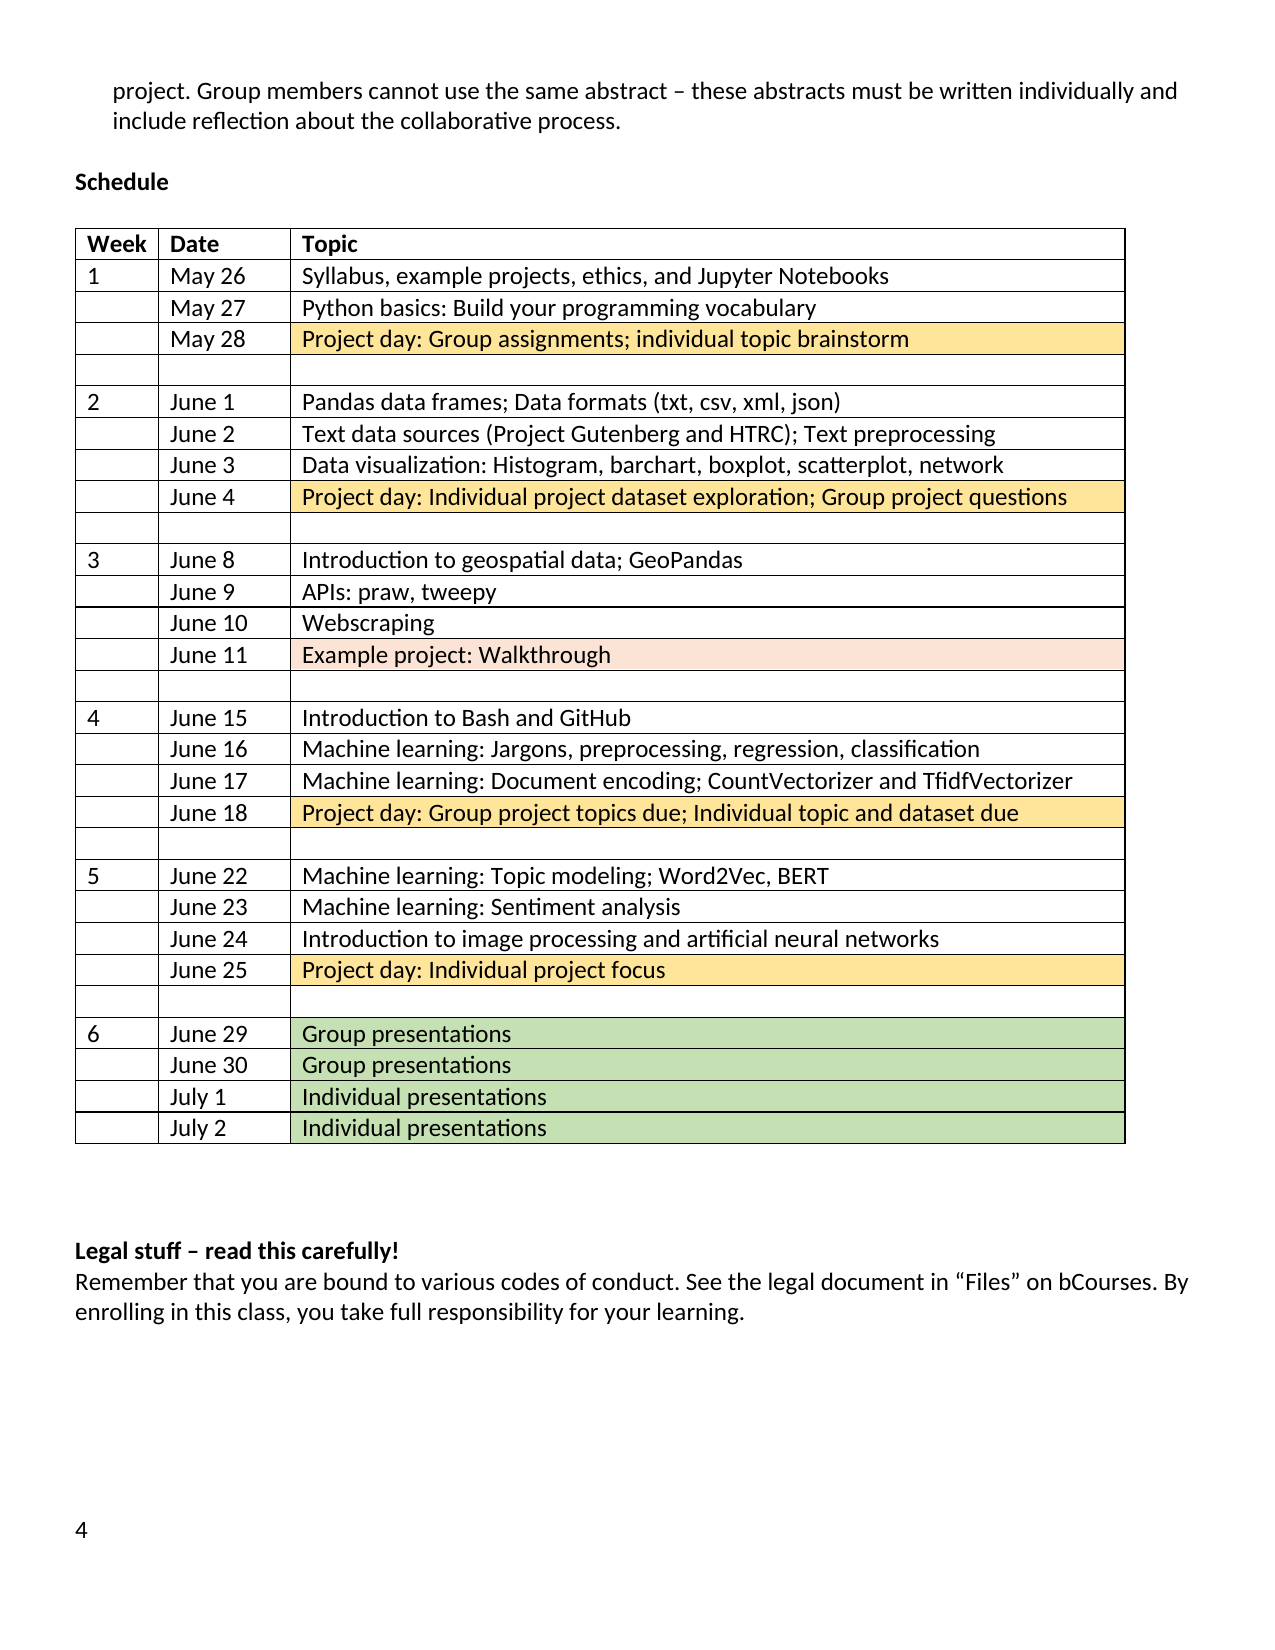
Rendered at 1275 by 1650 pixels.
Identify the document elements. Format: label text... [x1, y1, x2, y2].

table_cell [76, 765, 158, 796]
table_cell [159, 671, 290, 701]
table_cell June 30 [159, 1049, 290, 1080]
table_cell Data visualization: Histogram, barchart, boxplot, scatterplot, network [291, 450, 1124, 480]
table_cell June 3 [159, 450, 290, 480]
table_cell Introduction to geospatial data; GeoPandas [291, 544, 1124, 575]
table_cell [291, 513, 1124, 543]
table_cell [159, 986, 290, 1017]
table_cell Project day: Individual project focus [291, 955, 1124, 985]
table_cell [76, 418, 158, 448]
table_cell June 9 [159, 576, 290, 606]
table_cell Project day: Individual project dataset exploration; Group project questions [291, 481, 1124, 512]
table_cell [76, 891, 158, 922]
table_cell Example project: Walkthrough [291, 639, 1124, 669]
table_cell [76, 955, 158, 985]
table_cell [76, 513, 158, 543]
table_cell June 4 [159, 481, 290, 512]
table_cell [76, 923, 158, 953]
table_cell [76, 639, 158, 669]
table_cell [291, 986, 1124, 1017]
table_cell [76, 797, 158, 827]
table_cell Project day: Group project topics due; Individual topic and dataset due [291, 797, 1124, 827]
table_cell [76, 828, 158, 859]
table_cell June 25 [159, 955, 290, 985]
table_cell [76, 323, 158, 354]
text Schedule [75, 167, 1200, 197]
table_cell [291, 828, 1124, 859]
text Legal stuff – read this carefully! [75, 1236, 1200, 1266]
table_cell May 27 [159, 292, 290, 322]
table_cell Pandas data frames; Data formats (txt, csv, xml, json) [291, 386, 1124, 417]
table_cell May 28 [159, 323, 290, 354]
table_cell [291, 671, 1124, 701]
table_cell Webscraping [291, 608, 1124, 638]
table_cell Group presentations [291, 1018, 1124, 1048]
table_cell [291, 355, 1124, 385]
table_cell June 24 [159, 923, 290, 953]
table_cell June 8 [159, 544, 290, 575]
table_cell [159, 828, 290, 859]
table_cell June 2 [159, 418, 290, 448]
table_cell [76, 986, 158, 1017]
table_cell June 1 [159, 386, 290, 417]
table_cell [76, 608, 158, 638]
table_cell Group presentations [291, 1049, 1124, 1080]
table_cell June 23 [159, 891, 290, 922]
table_cell Machine learning: Sentiment analysis [291, 891, 1124, 922]
table_cell [76, 292, 158, 322]
table_cell [159, 355, 290, 385]
table_cell June 17 [159, 765, 290, 796]
table_cell 4 [76, 702, 158, 733]
table_cell 2 [76, 386, 158, 417]
table_cell Machine learning: Topic modeling; Word2Vec, BERT [291, 860, 1124, 890]
table_cell [76, 576, 158, 606]
table_cell 3 [76, 544, 158, 575]
table_cell 6 [76, 1018, 158, 1048]
table_cell 1 [76, 260, 158, 291]
table_cell Python basics: Build your programming vocabulary [291, 292, 1124, 322]
table_cell Syllabus, example projects, ethics, and Jupyter Notebooks [291, 260, 1124, 291]
table_cell [76, 450, 158, 480]
table_header Topic [291, 229, 1124, 259]
table_cell [76, 1113, 158, 1143]
table_cell Individual presentations [291, 1113, 1124, 1143]
table_header Week [76, 229, 158, 259]
table_cell [76, 355, 158, 385]
table_cell 5 [76, 860, 158, 890]
table_cell June 29 [159, 1018, 290, 1048]
table_cell Introduction to image processing and artificial neural networks [291, 923, 1124, 953]
table_header Date [159, 229, 290, 259]
table_cell July 2 [159, 1113, 290, 1143]
table_cell APIs: praw, tweepy [291, 576, 1124, 606]
table_cell Individual presentations [291, 1081, 1124, 1111]
table_cell [76, 481, 158, 512]
table_cell May 26 [159, 260, 290, 291]
table_cell [159, 513, 290, 543]
table_cell Introduction to Bash and GitHub [291, 702, 1124, 733]
table_cell July 1 [159, 1081, 290, 1111]
table_cell Machine learning: Jargons, preprocessing, regression, classification [291, 734, 1124, 764]
table_cell [76, 671, 158, 701]
table_cell June 11 [159, 639, 290, 669]
table_cell [76, 1049, 158, 1080]
table_cell Project day: Group assignments; individual topic brainstorm [291, 323, 1124, 354]
table_cell June 16 [159, 734, 290, 764]
table_cell Machine learning: Document encoding; CountVectorizer and TfidfVectorizer [291, 765, 1124, 796]
table_cell [76, 734, 158, 764]
table_cell June 10 [159, 608, 290, 638]
table_cell [76, 1081, 158, 1111]
table_cell June 15 [159, 702, 290, 733]
table_cell June 18 [159, 797, 290, 827]
table_cell Text data sources (Project Gutenberg and HTRC); Text preprocessing [291, 418, 1124, 448]
table_cell June 22 [159, 860, 290, 890]
text Remember that you are bound to various codes of conduct. See the legal document in “Files” on bCourses. By enrolling in this class, you take full responsibility for your learning. [75, 1266, 1200, 1327]
